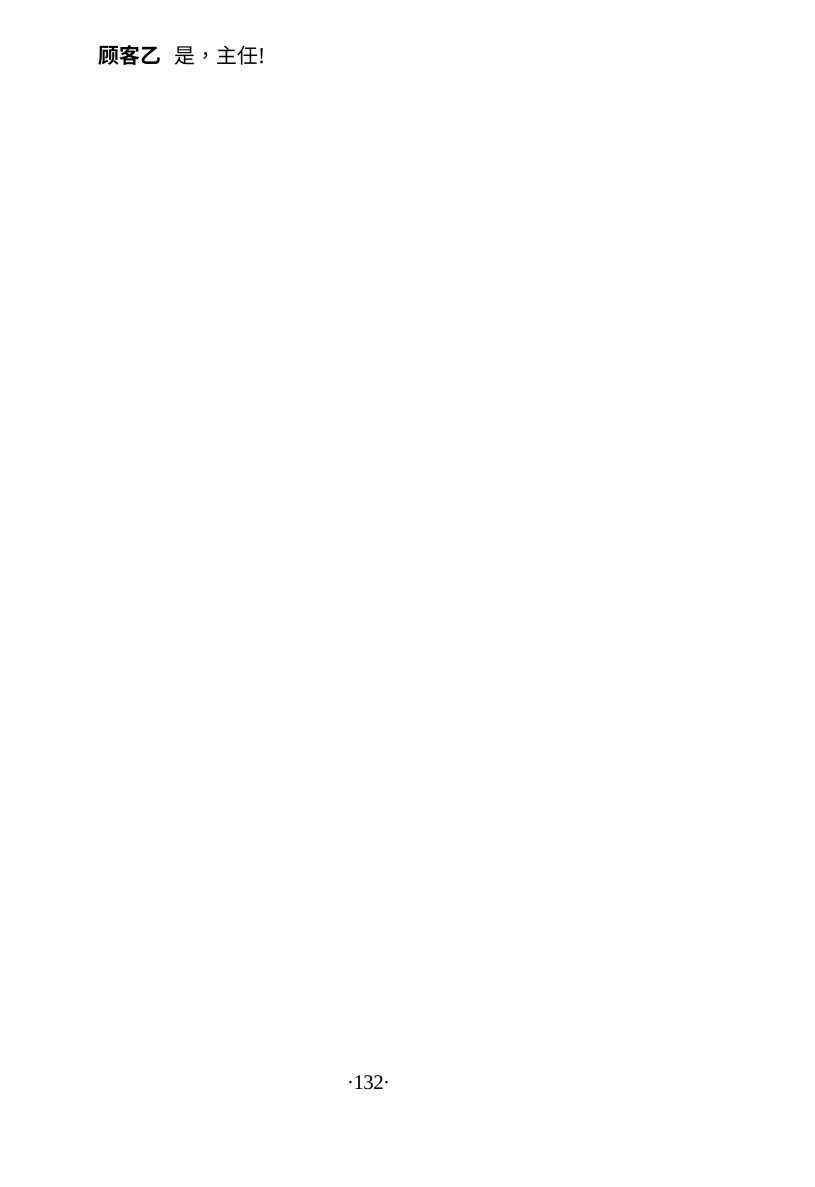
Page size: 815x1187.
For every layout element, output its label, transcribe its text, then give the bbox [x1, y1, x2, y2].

text 都不好看! 顾客乙 是，主任! [98, 42, 284, 70]
